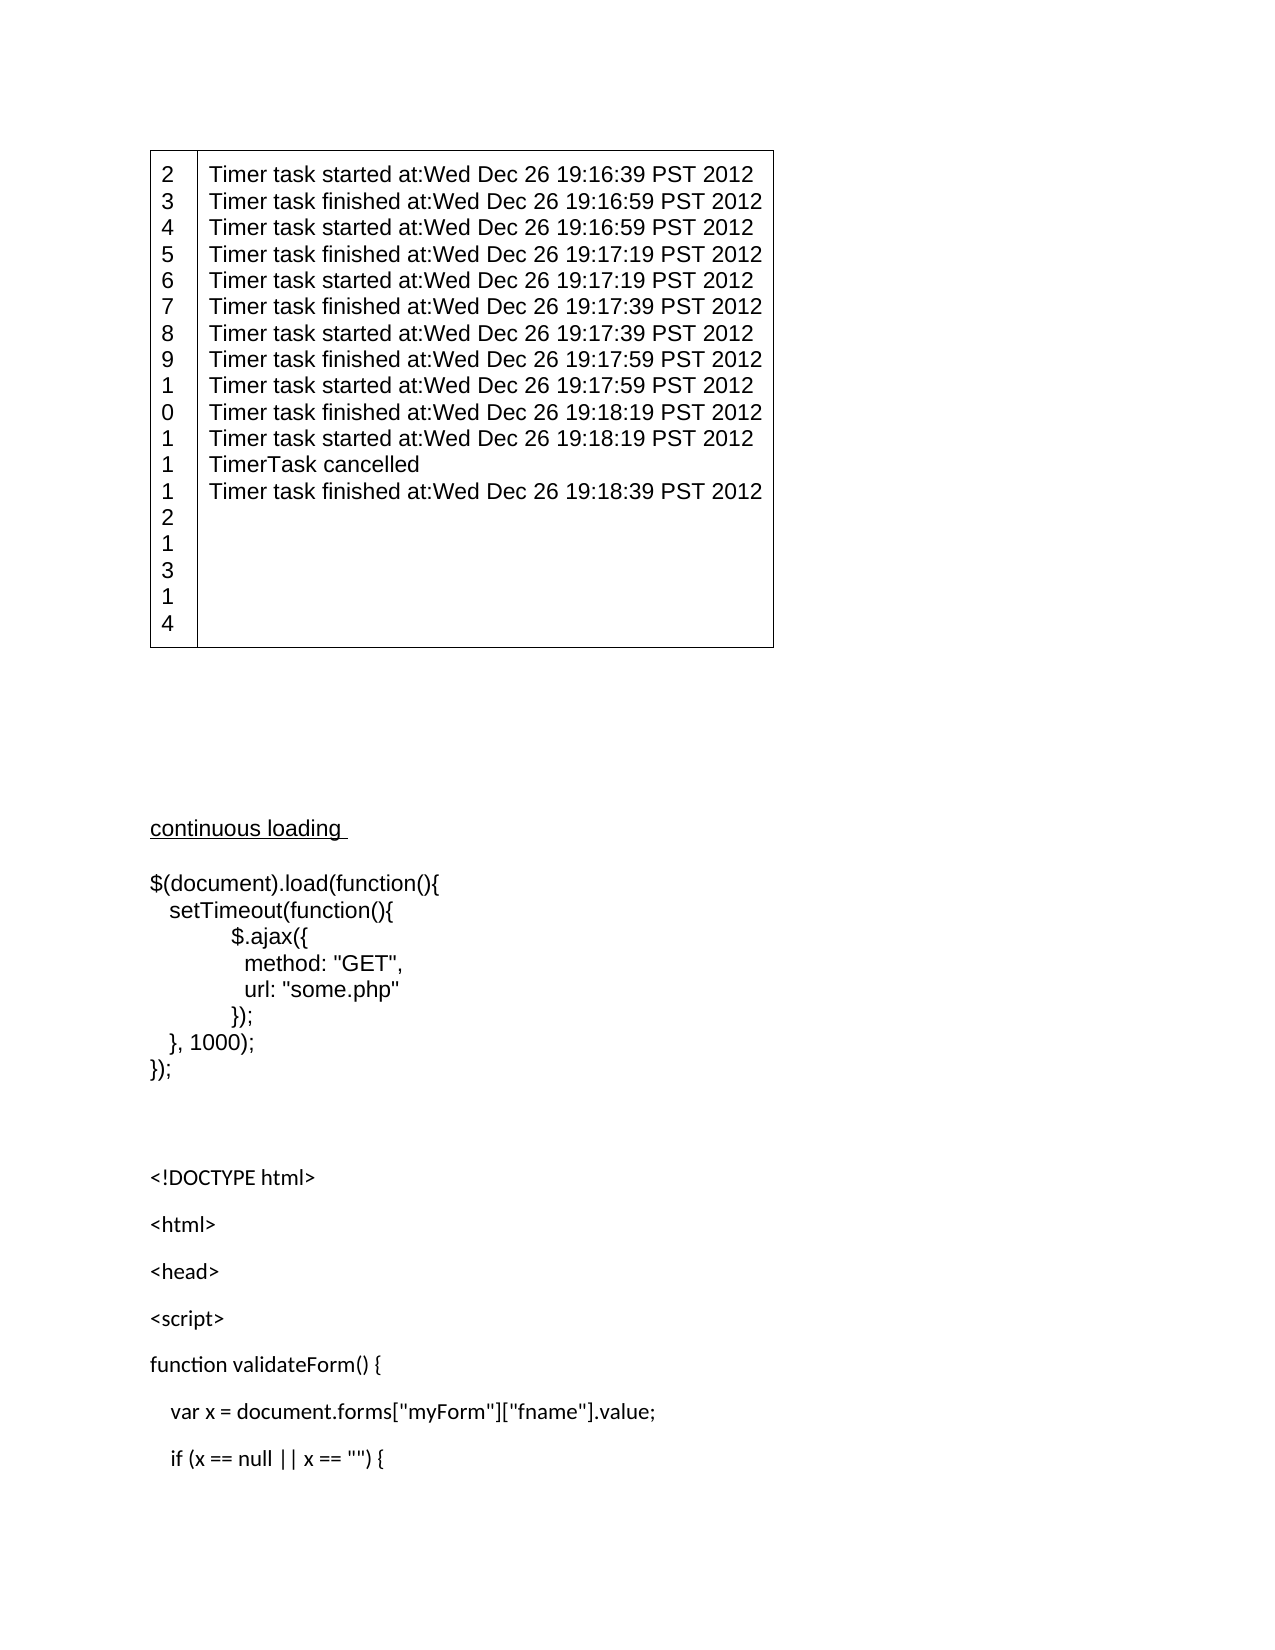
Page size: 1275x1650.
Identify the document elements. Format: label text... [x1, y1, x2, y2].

text var x = document.forms["myForm"]["fname"].value; [150, 1397, 1125, 1425]
text <!DOCTYPE html> [150, 1163, 1125, 1191]
text }); [150, 1002, 1125, 1028]
text setTimeout(function(){ [150, 897, 1125, 923]
text method: "GET", [150, 949, 1125, 976]
text <script> [150, 1304, 1125, 1332]
text $.ajax({ [150, 923, 1125, 949]
text continuous loading [150, 815, 1125, 842]
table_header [151, 151, 197, 647]
text function validateForm() { [150, 1351, 1125, 1378]
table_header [198, 151, 773, 647]
text if (x == null || x == "") { [150, 1444, 1125, 1472]
text }); [150, 1055, 1125, 1081]
text url: "some.php" [150, 976, 1125, 1002]
text <html> [150, 1210, 1125, 1238]
text }, 1000); [150, 1028, 1125, 1055]
text $(document).load(function(){ [150, 870, 1125, 897]
text <head> [150, 1257, 1125, 1285]
